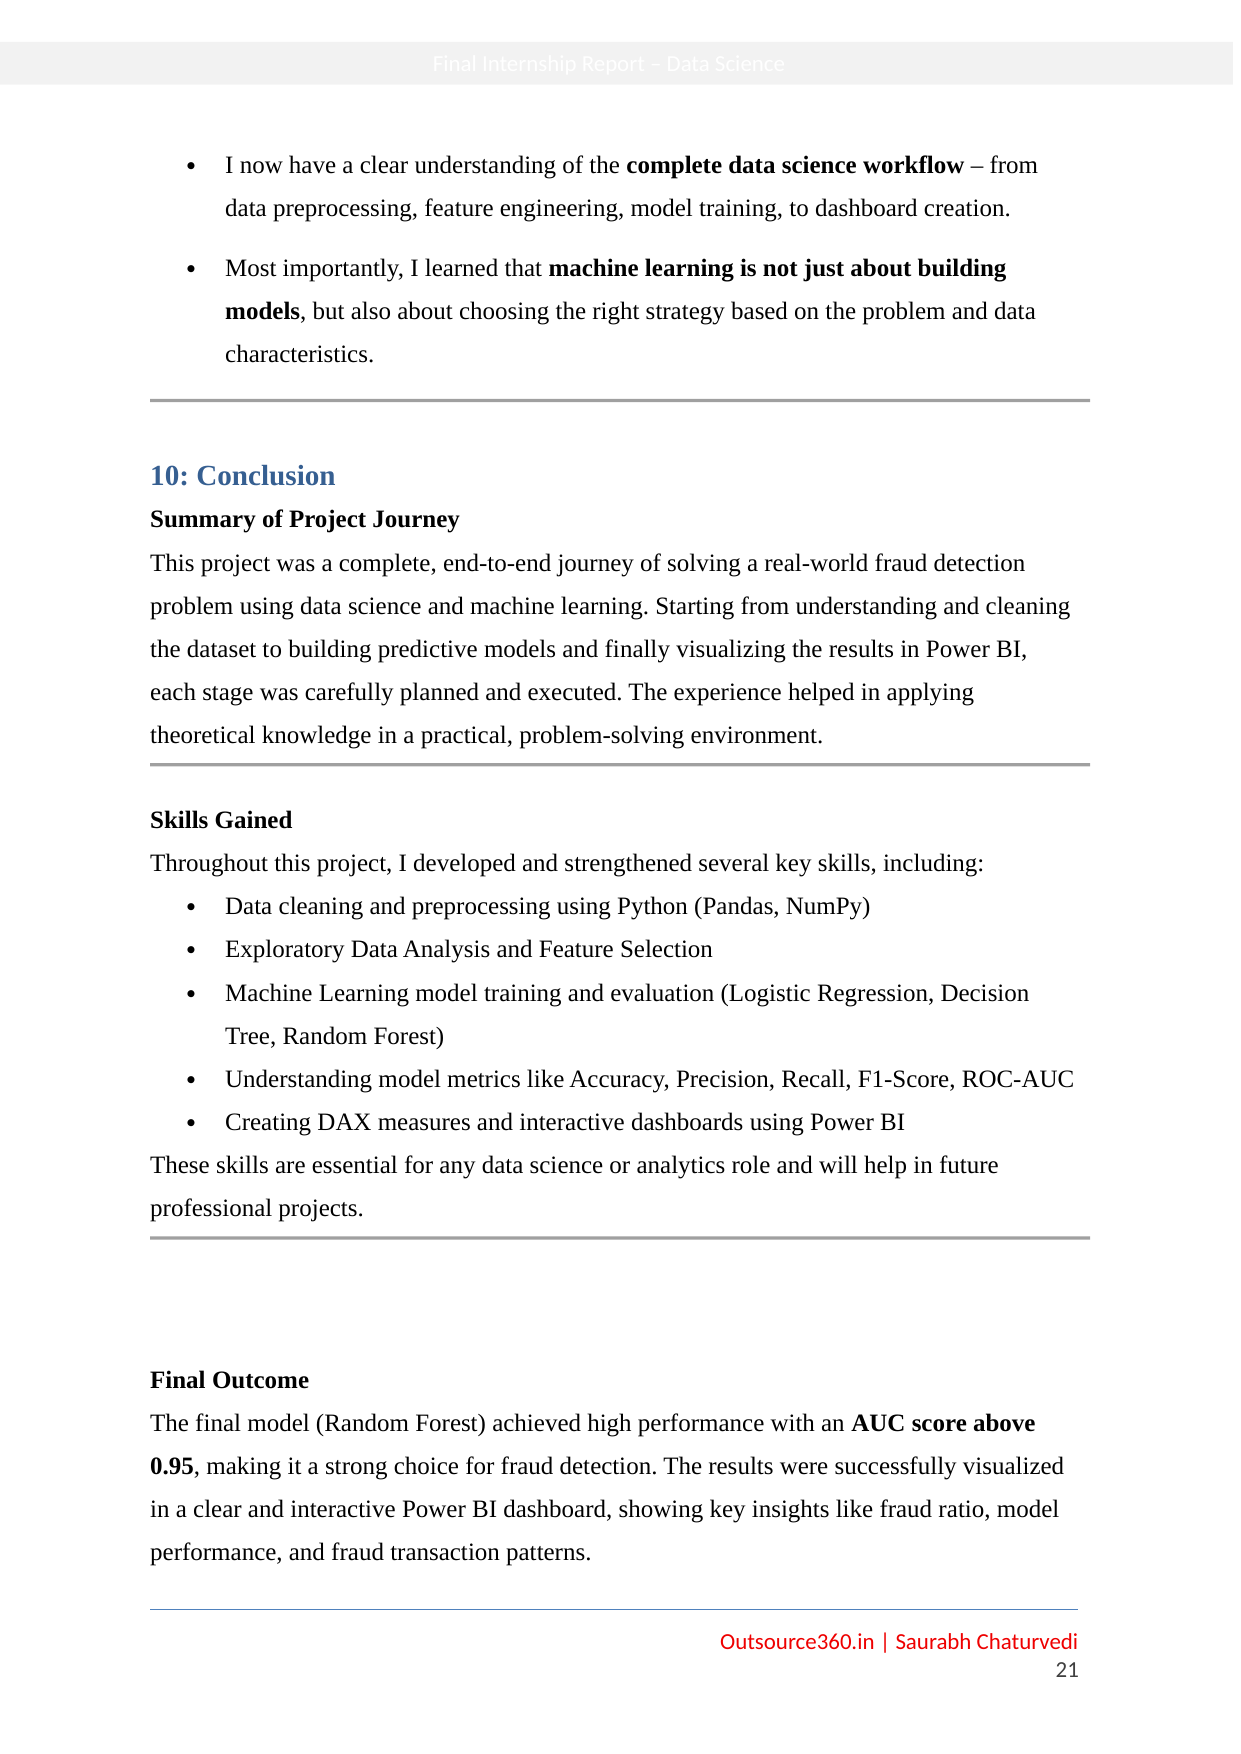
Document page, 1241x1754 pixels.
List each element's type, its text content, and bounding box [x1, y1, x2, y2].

subtitle 10: Conclusion [150, 458, 1078, 491]
list Understanding model metrics like Accuracy, Precision, Recall, F1-Score, ROC-AUC [187, 1064, 1078, 1093]
text Skills Gained Throughout this project, I developed and strengthened several key skills, including: [150, 805, 1078, 877]
text These skills are essential for any data science or analytics role and will help in future professional projects. [150, 1150, 1078, 1222]
text Final Outcome The final model (Random Forest) achieved high performance with an AUC score above 0.95, making it a strong choice for fraud detection. The results were successfully visualized in a clear and interactive Power BI dashboard, showing key insights like fraud ratio, model performance, and fraud transaction patterns. [150, 1365, 1078, 1566]
list Machine Learning model training and evaluation (Logistic Regression, Decision Tree, Random Forest) [187, 978, 1078, 1049]
text This project was a complete, end-to-end journey of solving a real-world fraud detection problem using data science and machine learning. Starting from understanding and cleaning the dataset to building predictive models and finally visualizing the results in Power BI, each stage was carefully planned and executed. The experience helped in applying theoretical knowledge in a practical, problem-solving environment. [150, 548, 1078, 749]
text Summary of Project Journey [150, 504, 1078, 533]
list Creating DAX measures and interactive dashboards using Power BI [187, 1107, 1078, 1136]
list Most importantly, I learned that machine learning is not just about building models, but also about choosing the right strategy based on the problem and data characteristics. [187, 253, 1078, 368]
list Data cleaning and preprocessing using Python (Pandas, NumPy) [187, 891, 1078, 920]
list Exploratory Data Analysis and Feature Selection [187, 934, 1078, 963]
list I now have a clear understanding of the complete data science workflow – from data preprocessing, feature engineering, model training, to dashboard creation. [187, 150, 1078, 222]
